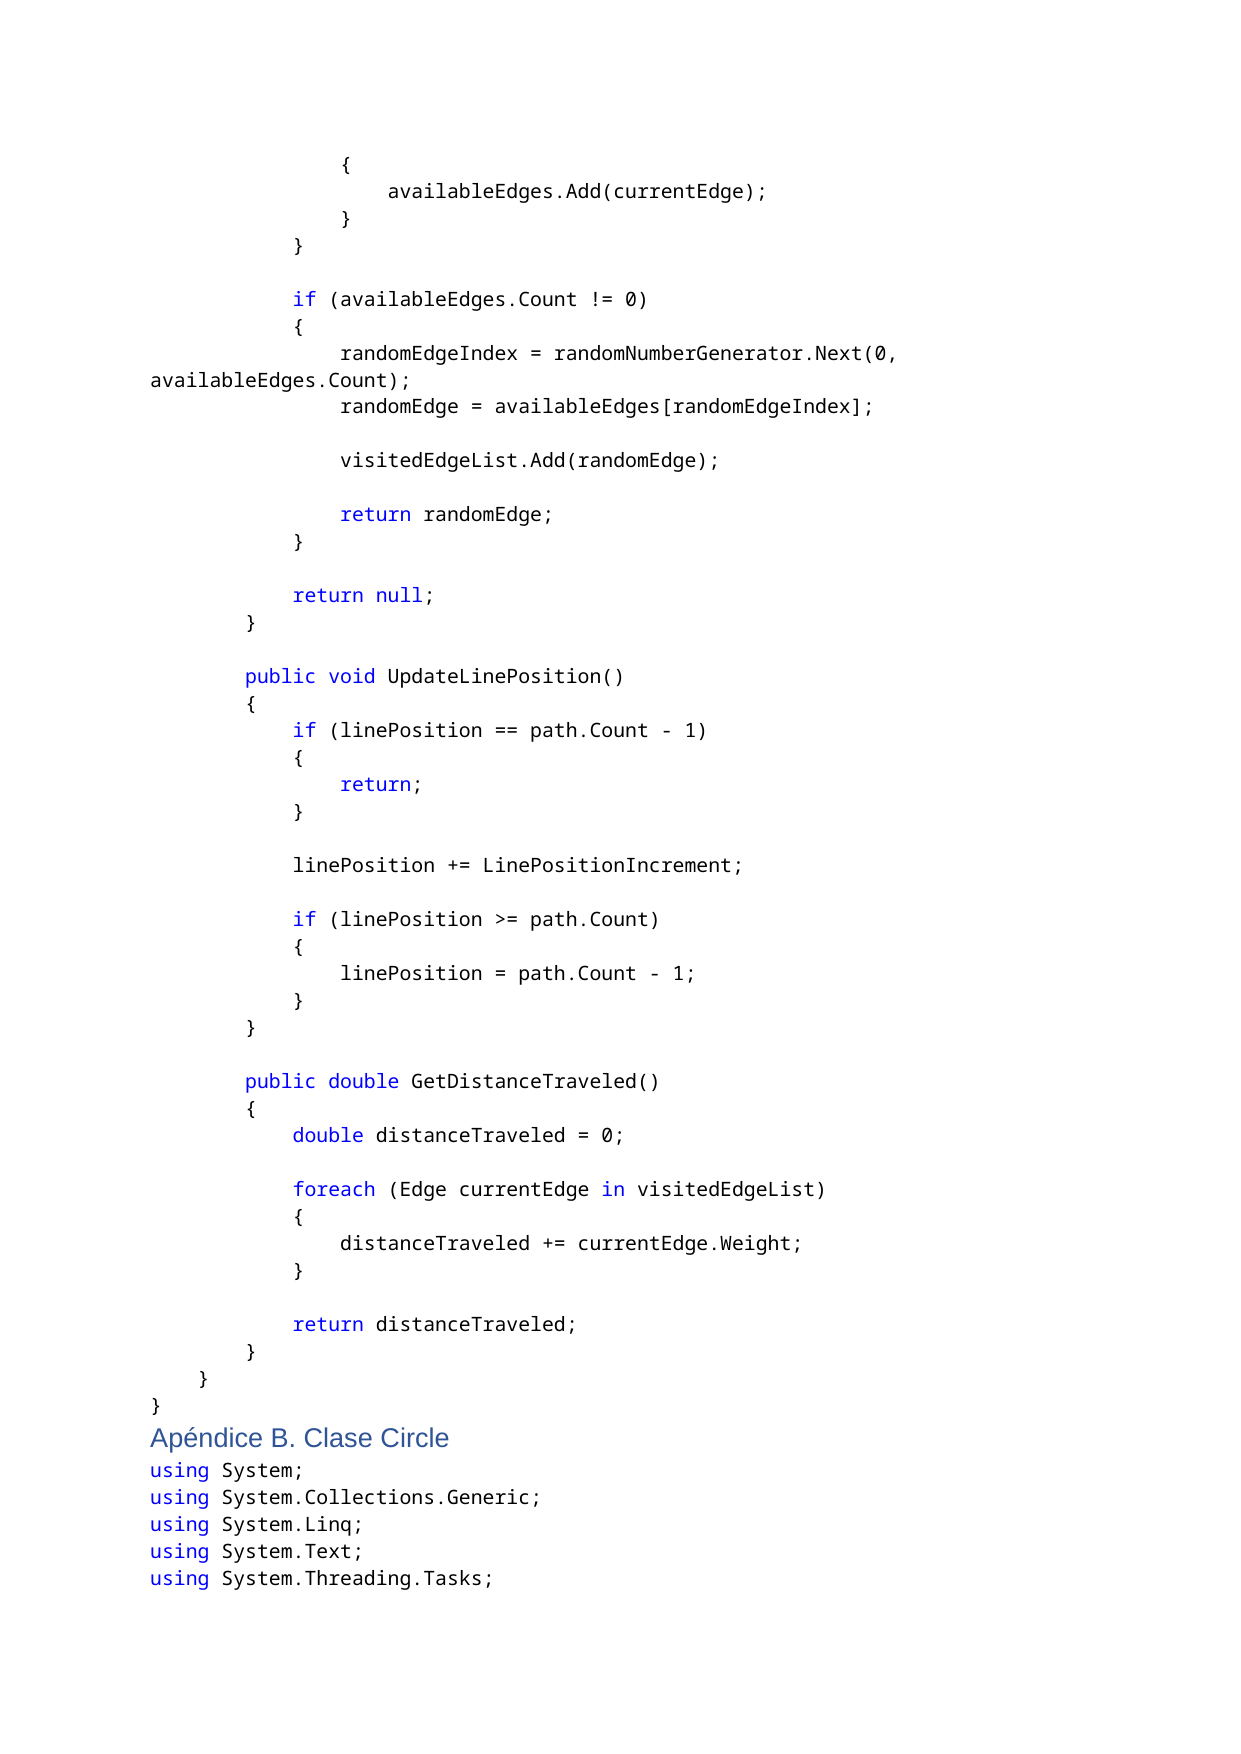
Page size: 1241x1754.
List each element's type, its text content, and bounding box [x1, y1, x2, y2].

text randomEdgeIndex = randomNumberGenerator.Next(0, availableEdges.Count); [150, 339, 1090, 393]
text foreach (Edge currentEdge in visitedEdgeList) [150, 1175, 1090, 1202]
text return; [150, 771, 1090, 797]
text } [150, 1256, 1090, 1283]
text randomEdge = availableEdges[randomEdgeIndex]; [150, 393, 1090, 420]
text linePosition = path.Count - 1; [150, 959, 1090, 986]
text public void UpdateLinePosition() [150, 663, 1090, 689]
text using System.Text; [150, 1537, 1090, 1564]
text { [150, 1202, 1090, 1229]
text return distanceTraveled; [150, 1310, 1090, 1337]
text return randomEdge; [150, 501, 1090, 528]
text { [150, 312, 1090, 339]
text { [150, 689, 1090, 717]
text } [150, 1337, 1090, 1364]
text } [150, 528, 1090, 555]
text double distanceTraveled = 0; [150, 1121, 1090, 1148]
text using System; [150, 1456, 1090, 1483]
text } [150, 1391, 1090, 1418]
text return null; [150, 582, 1090, 609]
text availableEdges.Add(currentEdge); [150, 177, 1090, 204]
text if (linePosition >= path.Count) [150, 905, 1090, 932]
text visitedEdgeList.Add(randomEdge); [150, 447, 1090, 474]
text public double GetDistanceTraveled() [150, 1067, 1090, 1094]
text } [150, 231, 1090, 258]
text } [150, 609, 1090, 636]
text } [150, 204, 1090, 231]
text { [150, 1094, 1090, 1121]
text if (linePosition == path.Count - 1) [150, 717, 1090, 743]
text if (availableEdges.Count != 0) [150, 285, 1090, 312]
text { [150, 743, 1090, 771]
text distanceTraveled += currentEdge.Weight; [150, 1229, 1090, 1256]
text using System.Collections.Generic; [150, 1483, 1090, 1510]
text } [150, 986, 1090, 1013]
text { [150, 932, 1090, 959]
text using System.Threading.Tasks; [150, 1564, 1090, 1591]
text linePosition += LinePositionIncrement; [150, 851, 1090, 878]
text using System.Linq; [150, 1510, 1090, 1537]
text } [150, 797, 1090, 824]
text } [150, 1013, 1090, 1040]
text { [150, 150, 1090, 177]
text } [150, 1364, 1090, 1391]
subtitle Apéndice B. Clase Circle [150, 1422, 1090, 1453]
